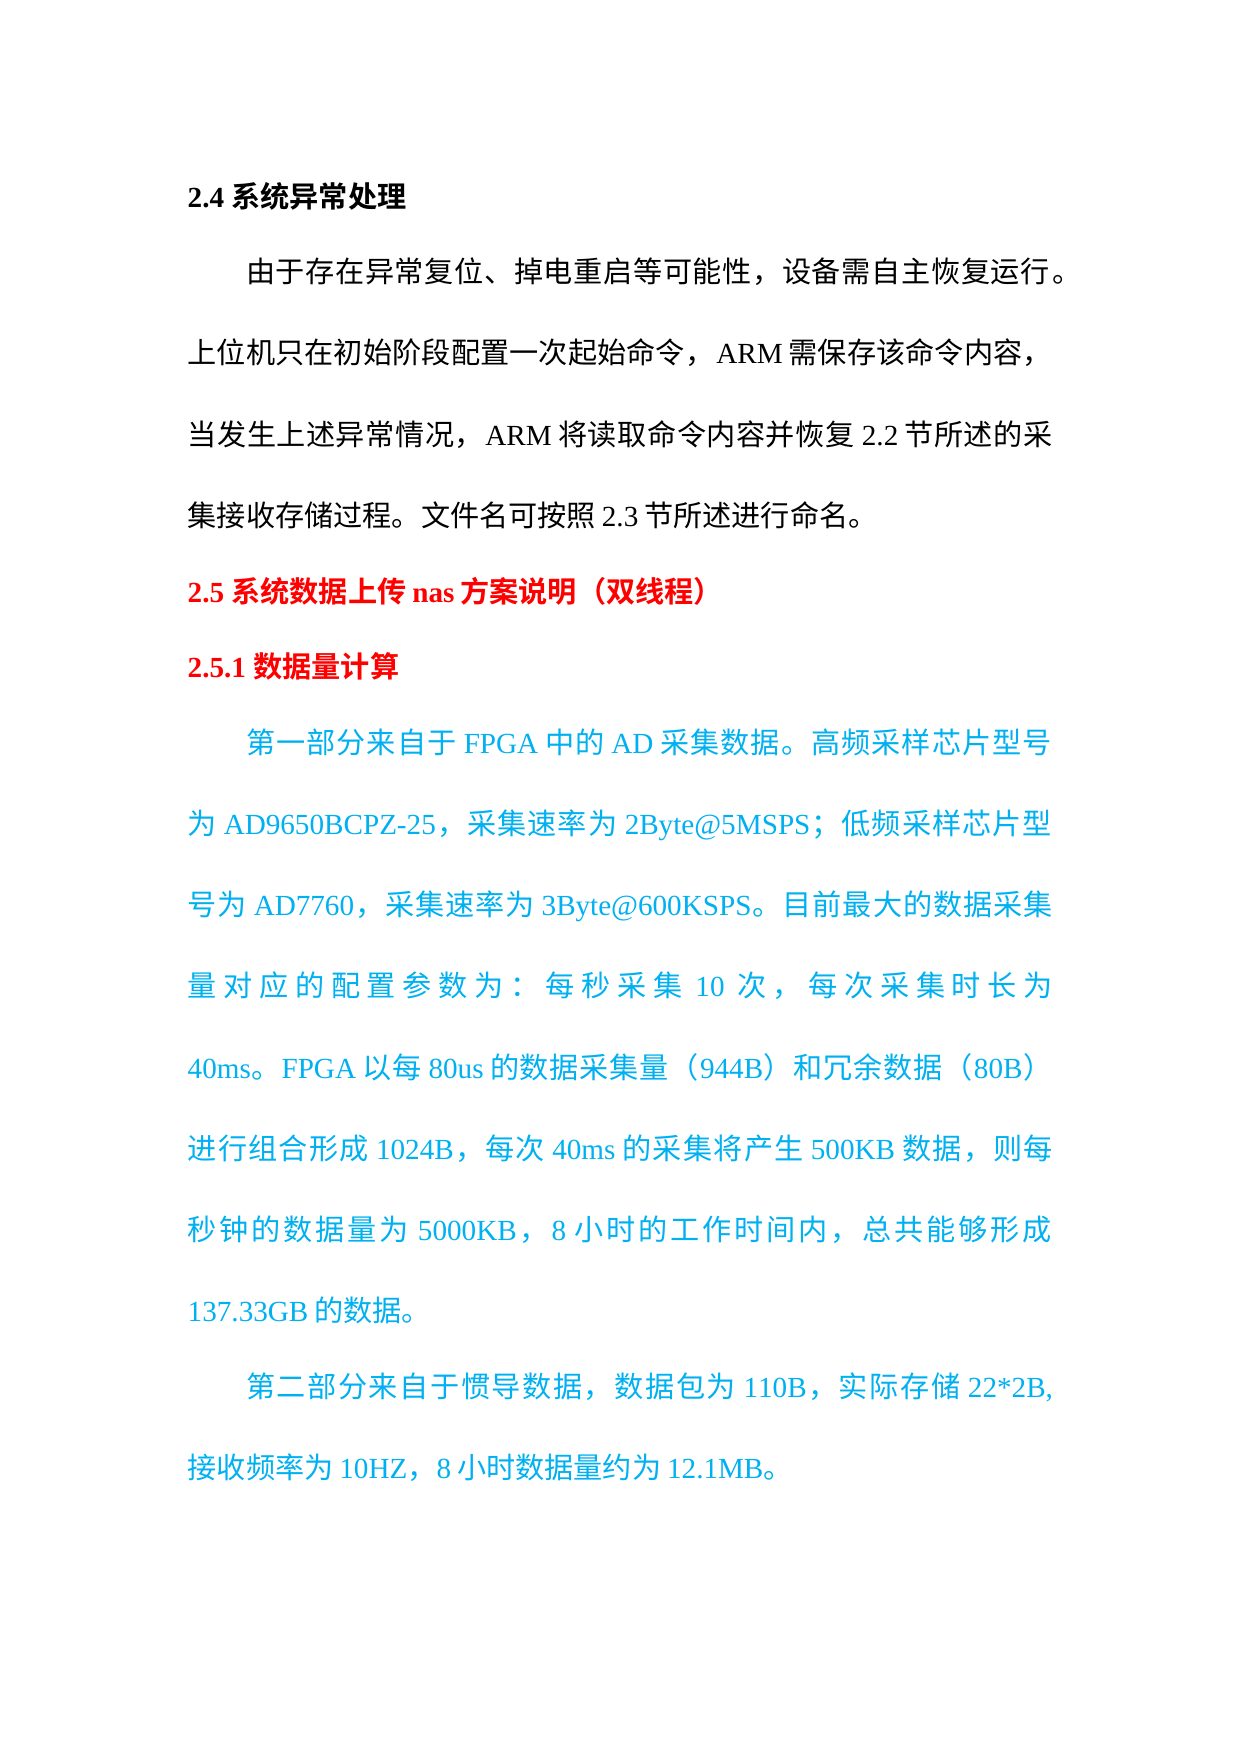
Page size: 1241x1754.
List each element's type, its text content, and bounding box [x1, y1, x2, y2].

text 由于存在异常复位、掉电重启等可能性，设备需自主恢复运行。上位机只在初始阶段配置一次起始命令，ARM需保存该命令内容，当发生上述异常情况，ARM将读取命令内容并恢复2.2节所述的采集接收存储过程。文件名可按照2.3节所述进行命名。 [187, 237, 1053, 546]
text 第二部分来自于惯导数据，数据包为110B，实际存储22*2B, 接收频率为10HZ，8小时数据量约为12.1MB。 [187, 1352, 1053, 1498]
subtitle 2.5 系统数据上传nas方案说明（双线程） [187, 557, 1053, 622]
text 第一部分来自于FPGA中的AD采集数据。高频采样芯片型号为AD9650BCPZ-25，采集速率为2Byte@5MSPS；低频采样芯片型号为AD7760，采集速率为3Byte@600KSPS。目前最大的数据采集量对应的配置参数为：每秒采集10次，每次采集时长为40ms。FPGA以每80us的数据采集量（944B）和冗余数据（80B）进行组合形成1024B，每次40ms的采集将产生500KB数据，则每秒钟的数据量为5000KB，8小时的工作时间内，总共能够形成137.33GB的数据。 [187, 708, 1053, 1342]
subtitle 2.4 系统异常处理 [187, 162, 1053, 227]
subtitle 2.5.1 数据量计算 [187, 632, 1053, 697]
